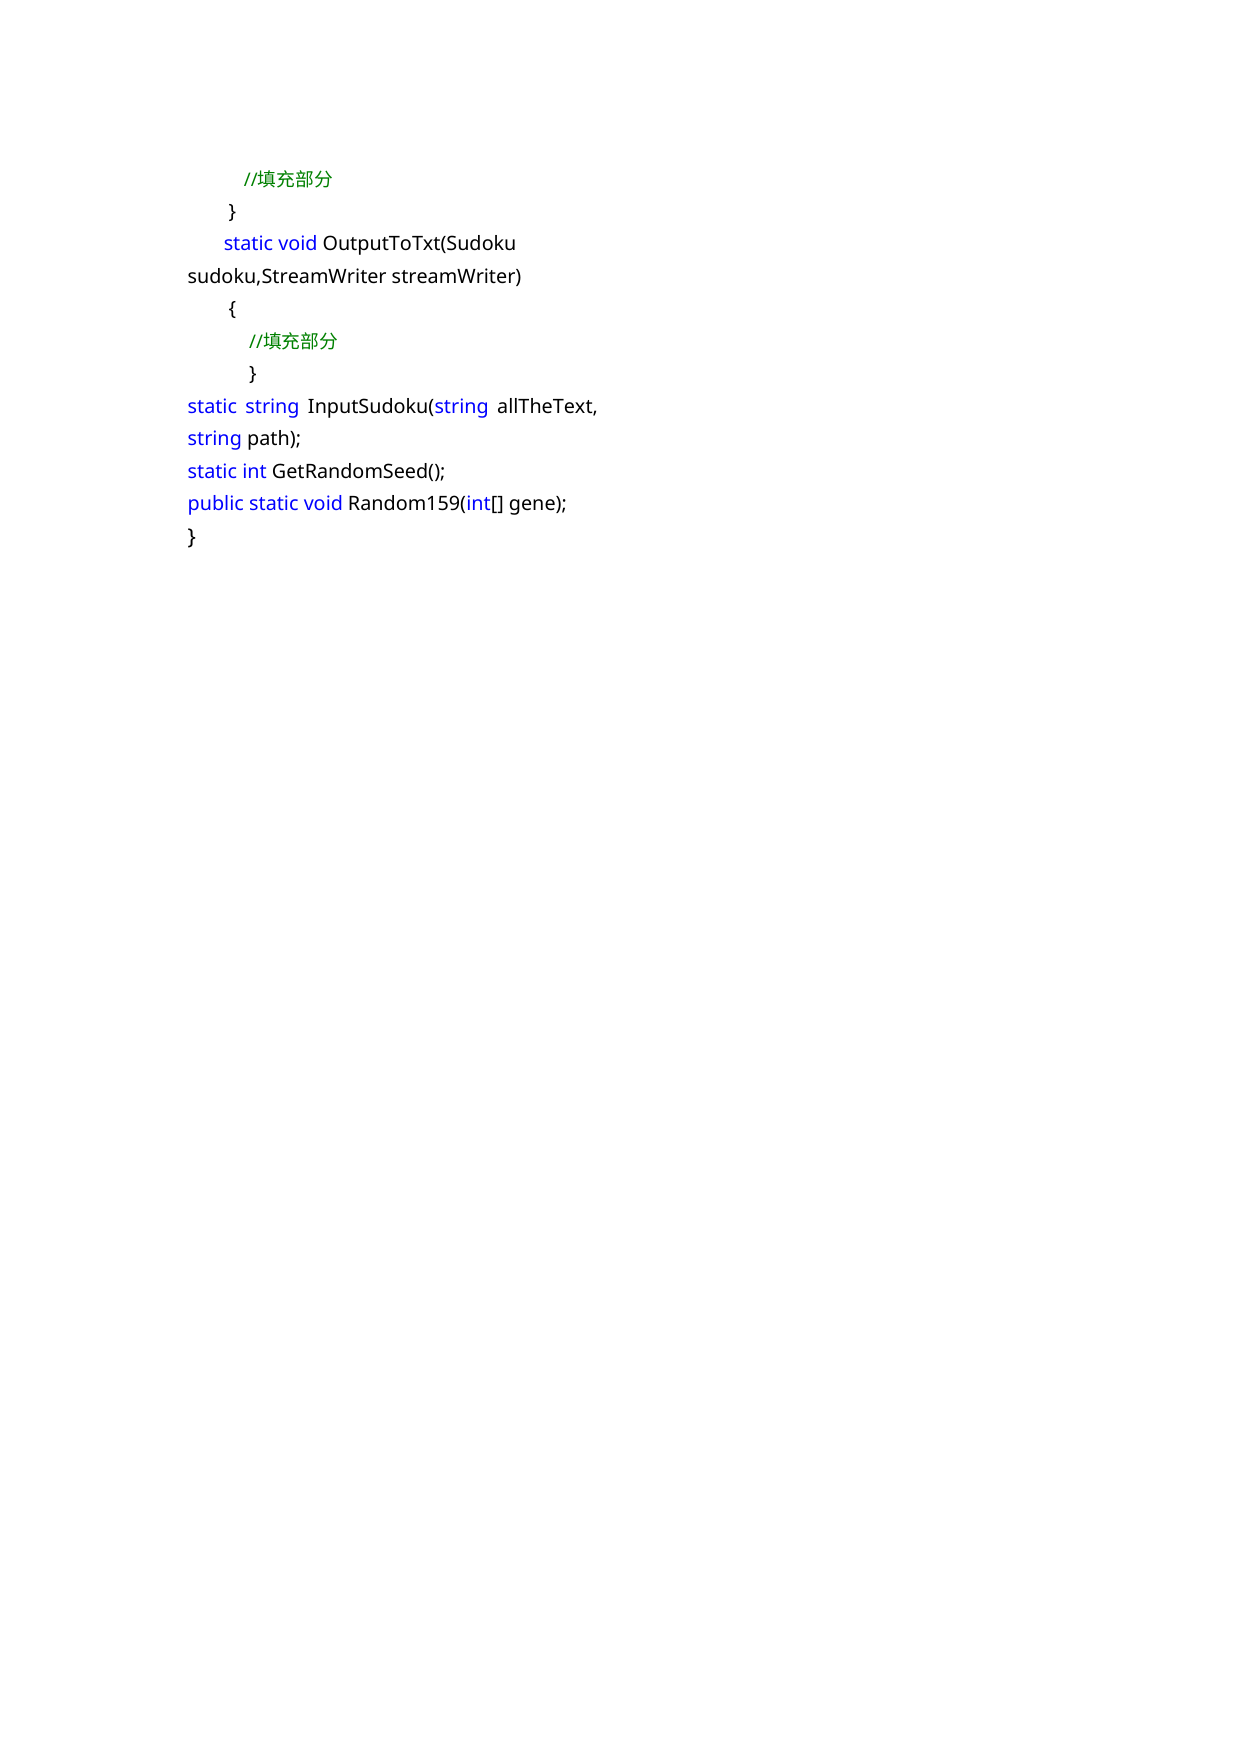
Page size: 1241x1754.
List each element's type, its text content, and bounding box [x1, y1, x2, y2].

text //填充部分 [187, 324, 598, 357]
text public static void Random159(int[] gene); [187, 487, 598, 519]
text { [187, 292, 598, 324]
text } [187, 519, 598, 552]
text //填充部分 [187, 162, 598, 194]
text static string InputSudoku(string allTheText, string path); [187, 389, 598, 454]
text static int GetRandomSeed(); [187, 454, 598, 487]
text } [187, 357, 598, 389]
text } [187, 194, 598, 227]
text static void OutputToTxt(Sudoku sudoku,StreamWriter streamWriter) [187, 227, 598, 292]
